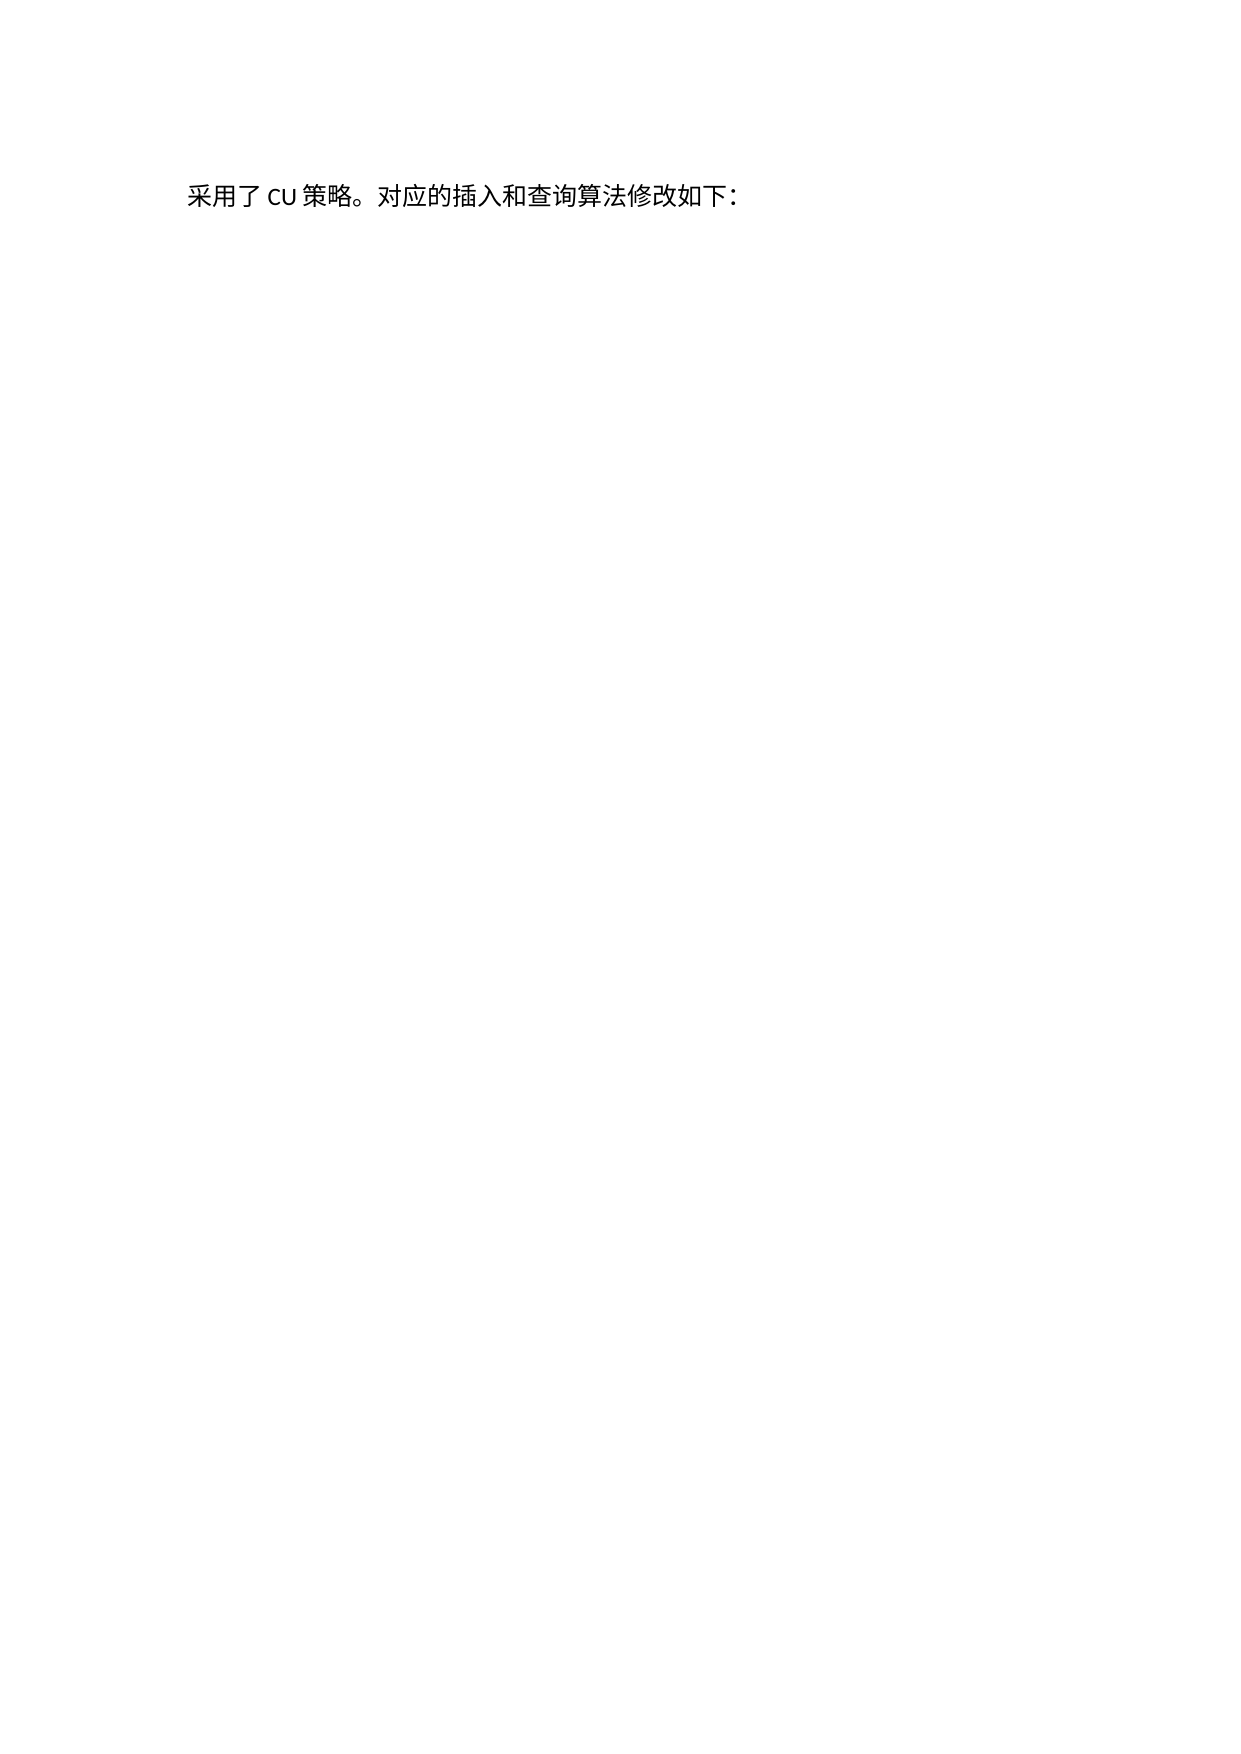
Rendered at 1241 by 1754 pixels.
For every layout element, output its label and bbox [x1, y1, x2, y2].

text [187, 162, 1053, 227]
